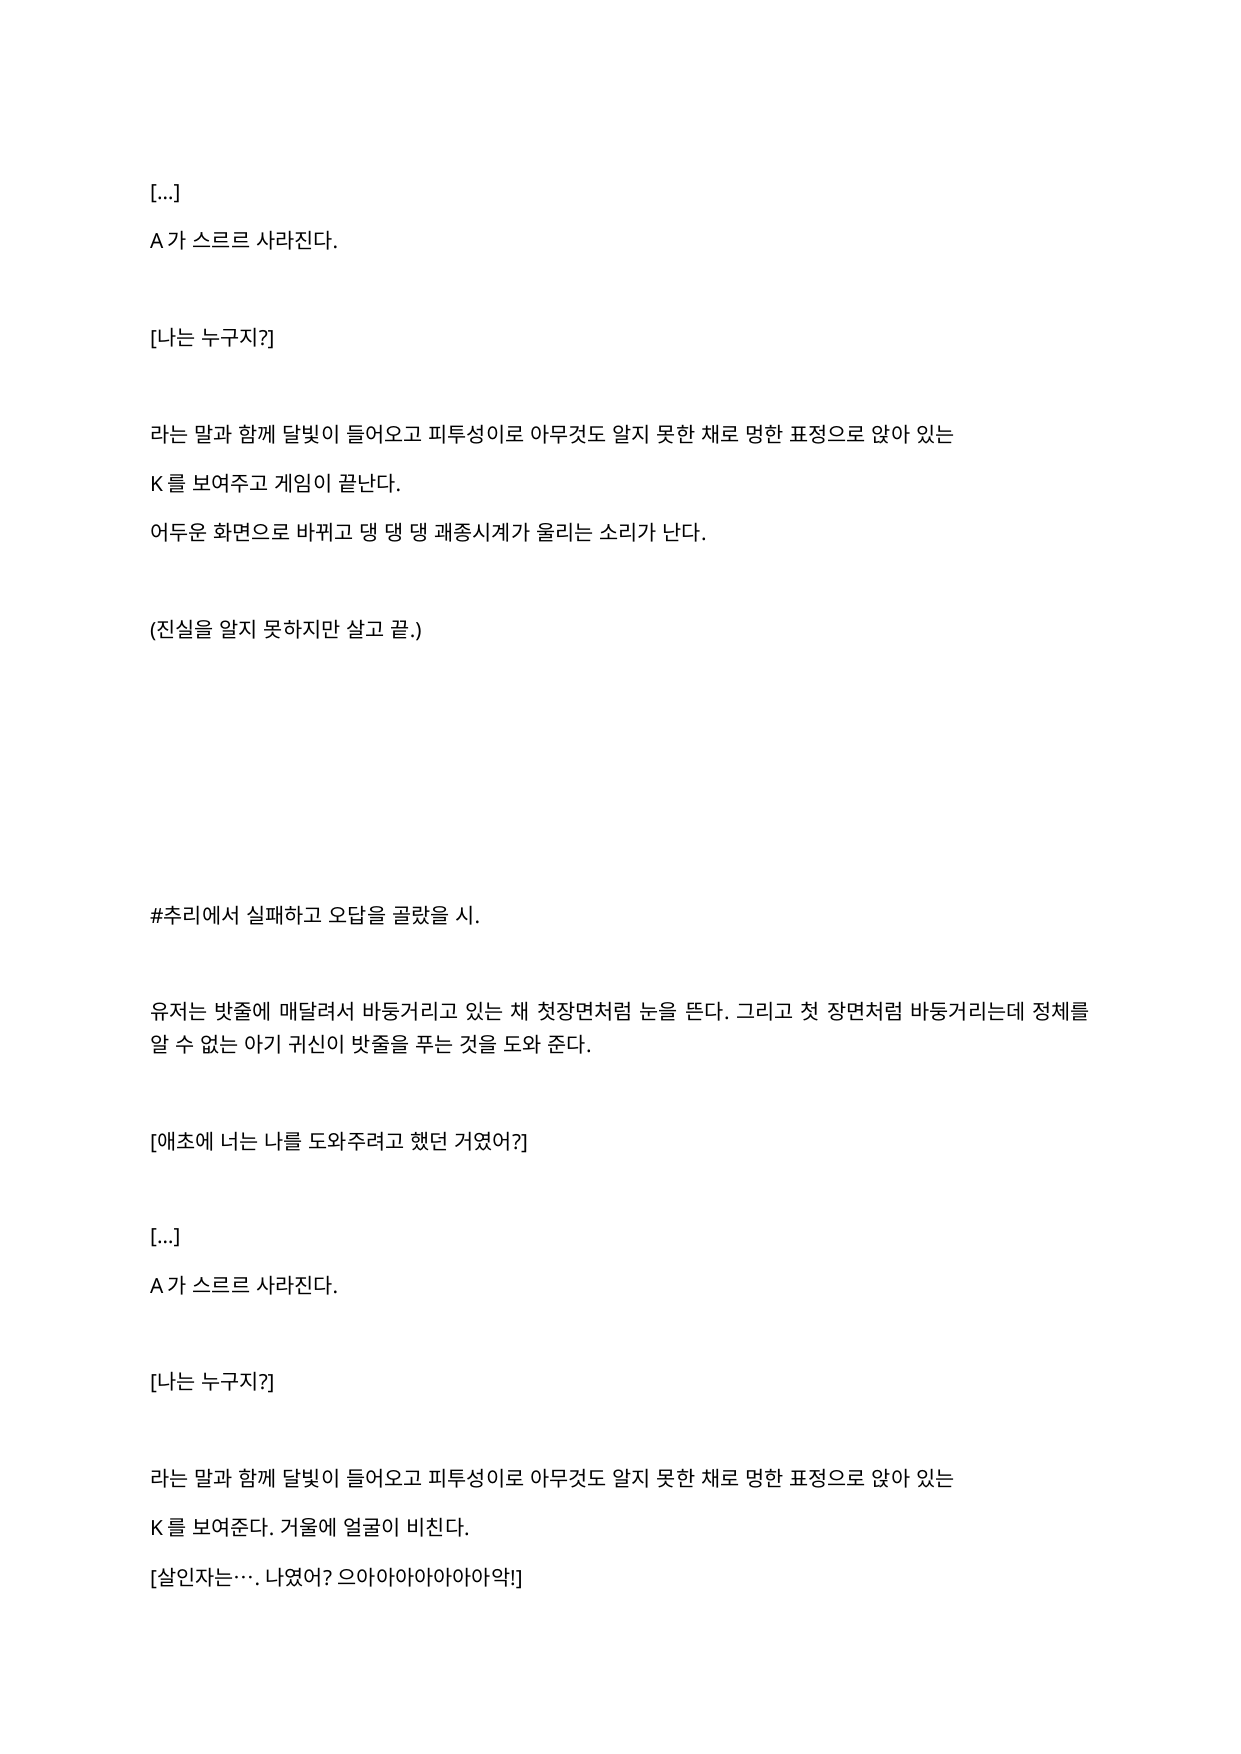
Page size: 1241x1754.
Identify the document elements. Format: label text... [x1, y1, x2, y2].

text (진실을 알지 못하지만 살고 끝.) [150, 613, 1090, 643]
text 라는 말과 함께 달빛이 들어오고 피투성이로 아무것도 알지 못한 채로 멍한 표정으로 앉아 있는 [150, 1462, 1090, 1492]
text A가 스르르 사라진다. [150, 1269, 1090, 1299]
text #추리에서 실패하고 오답을 골랐을 시. [150, 899, 1090, 929]
text K를 보여준다. 거울에 얼굴이 비친다. [150, 1512, 1090, 1542]
text [살인자는…. 나였어? 으아아아아아아아악!] [150, 1561, 1090, 1591]
text [나는 누구지?] [150, 321, 1090, 351]
text A가 스르르 사라진다. [150, 224, 1090, 255]
text [애초에 너는 나를 도와주려고 했던 거였어?] [150, 1125, 1090, 1155]
text K를 보여주고 게임이 끝난다. [150, 467, 1090, 497]
text 라는 말과 함께 달빛이 들어오고 피투성이로 아무것도 알지 못한 채로 멍한 표정으로 앉아 있는 [150, 418, 1090, 448]
text [나는 누구지?] [150, 1366, 1090, 1396]
text […] [150, 1222, 1090, 1250]
text […] [150, 177, 1090, 206]
text 유저는 밧줄에 매달려서 바둥거리고 있는 채 첫장면처럼 눈을 뜬다. 그리고 첫 장면처럼 바둥거리는데 정체를 알 수 없는 아기 귀신이 밧줄을 푸는 것을 도와 준다. [150, 996, 1090, 1059]
text 어두운 화면으로 바뀌고 댕 댕 댕 괘종시계가 울리는 소리가 난다. [150, 516, 1090, 547]
